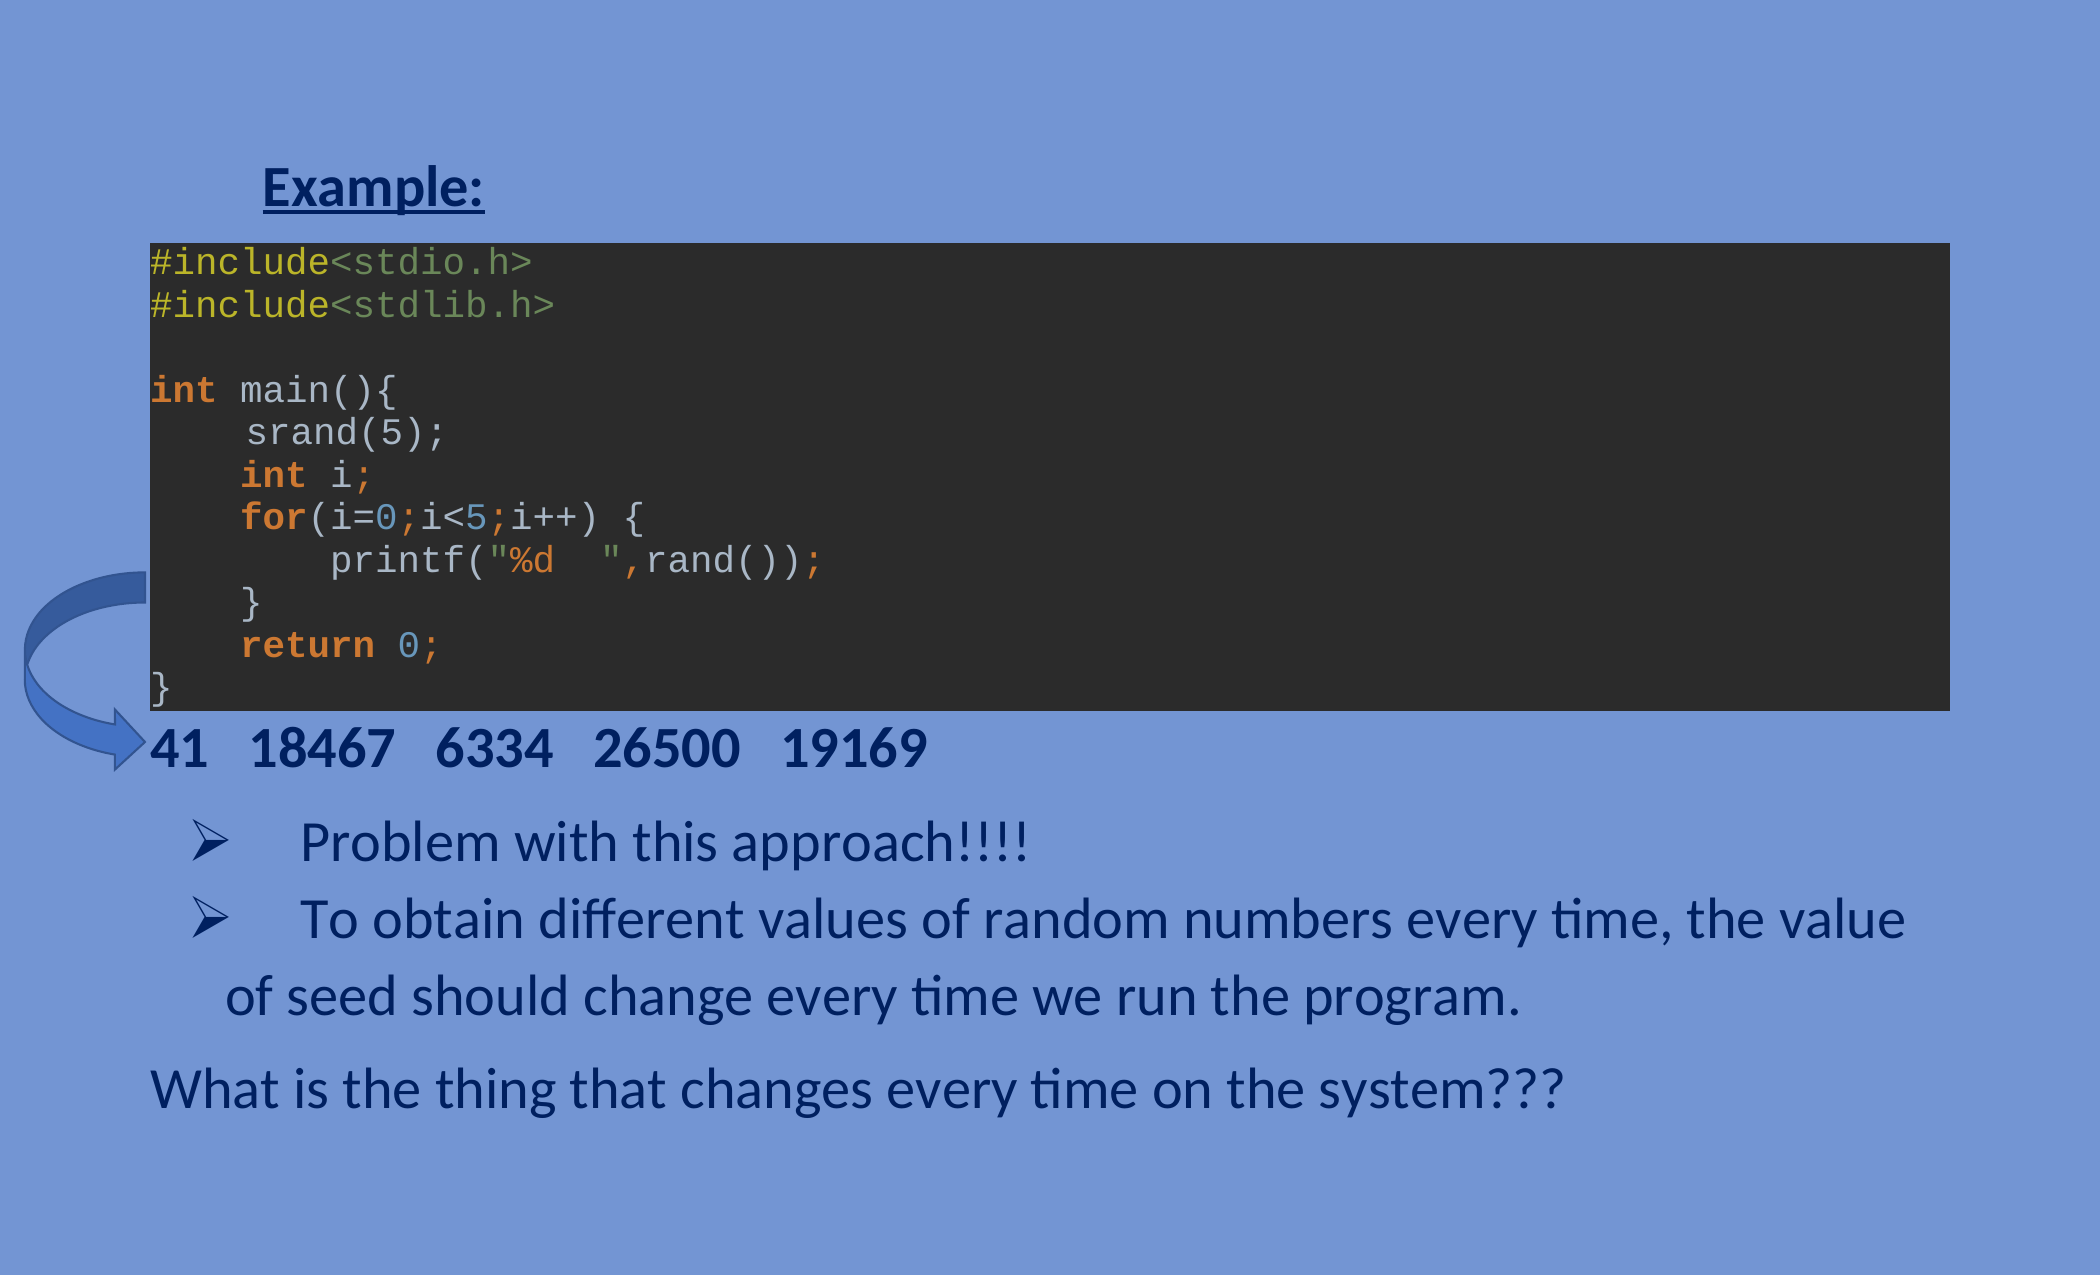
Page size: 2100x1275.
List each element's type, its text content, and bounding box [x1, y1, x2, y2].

text #include<stdio.h> #include<stdlib.h> int main(){ [150, 243, 1950, 413]
list Example: [262, 150, 1950, 221]
list Problem with this approach!!!! [187, 804, 1950, 876]
list To obtain different values of random numbers every time, the value of seed should change every time we run the program. [187, 881, 1950, 1029]
text srand(5); int i; for(i=0;i<5;i++) { printf("%d ",rand()); } return 0; } [150, 413, 1950, 711]
text What is the thing that changes every time on the system??? [150, 1052, 1950, 1123]
text 41 18467 6334 26500 19169 [150, 711, 1950, 782]
